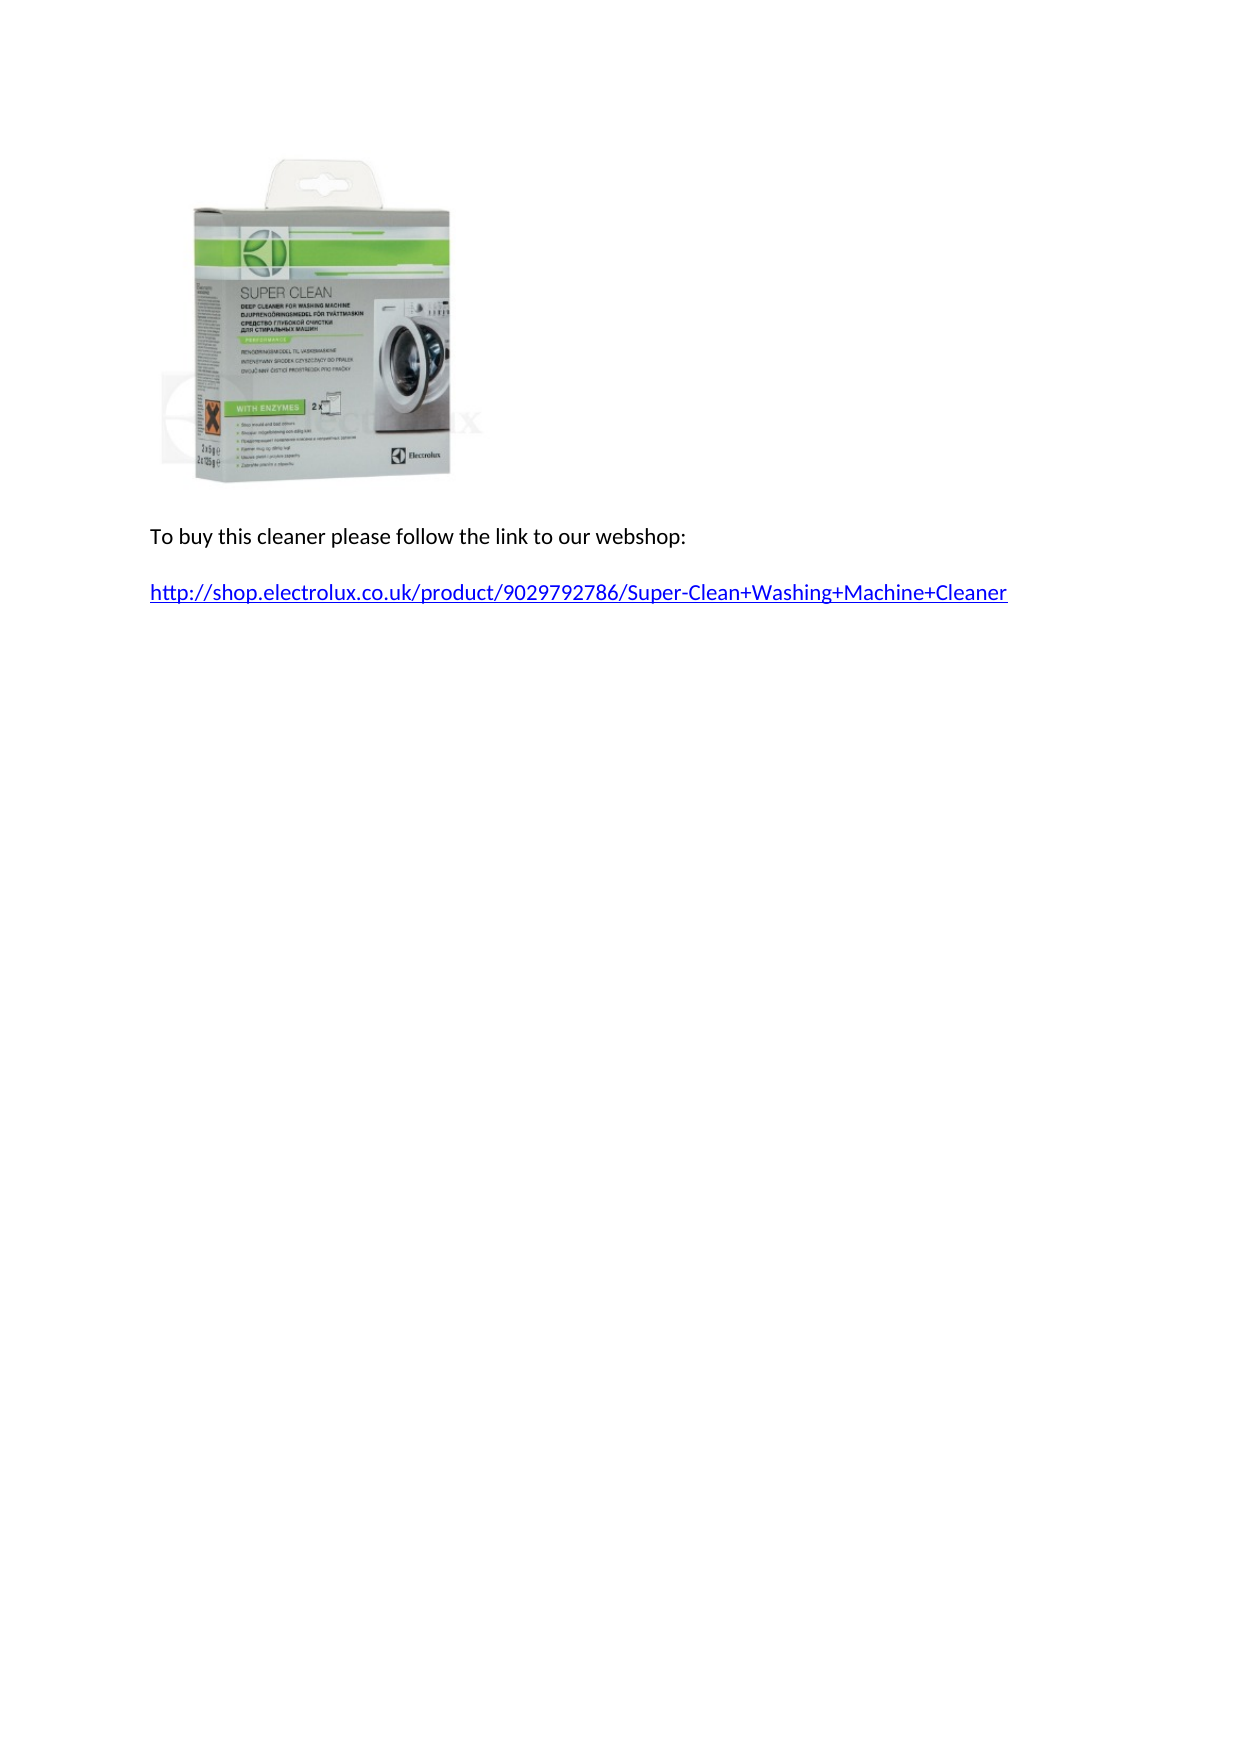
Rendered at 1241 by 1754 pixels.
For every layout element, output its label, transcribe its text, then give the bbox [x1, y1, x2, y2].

picture [150, 150, 494, 494]
text To buy this cleaner please follow the link to our webshop: [150, 522, 1090, 550]
text http://shop.electrolux.co.uk/product/9029792786/Super-Clean+Washing+Machine+Cleaner [150, 578, 1090, 606]
